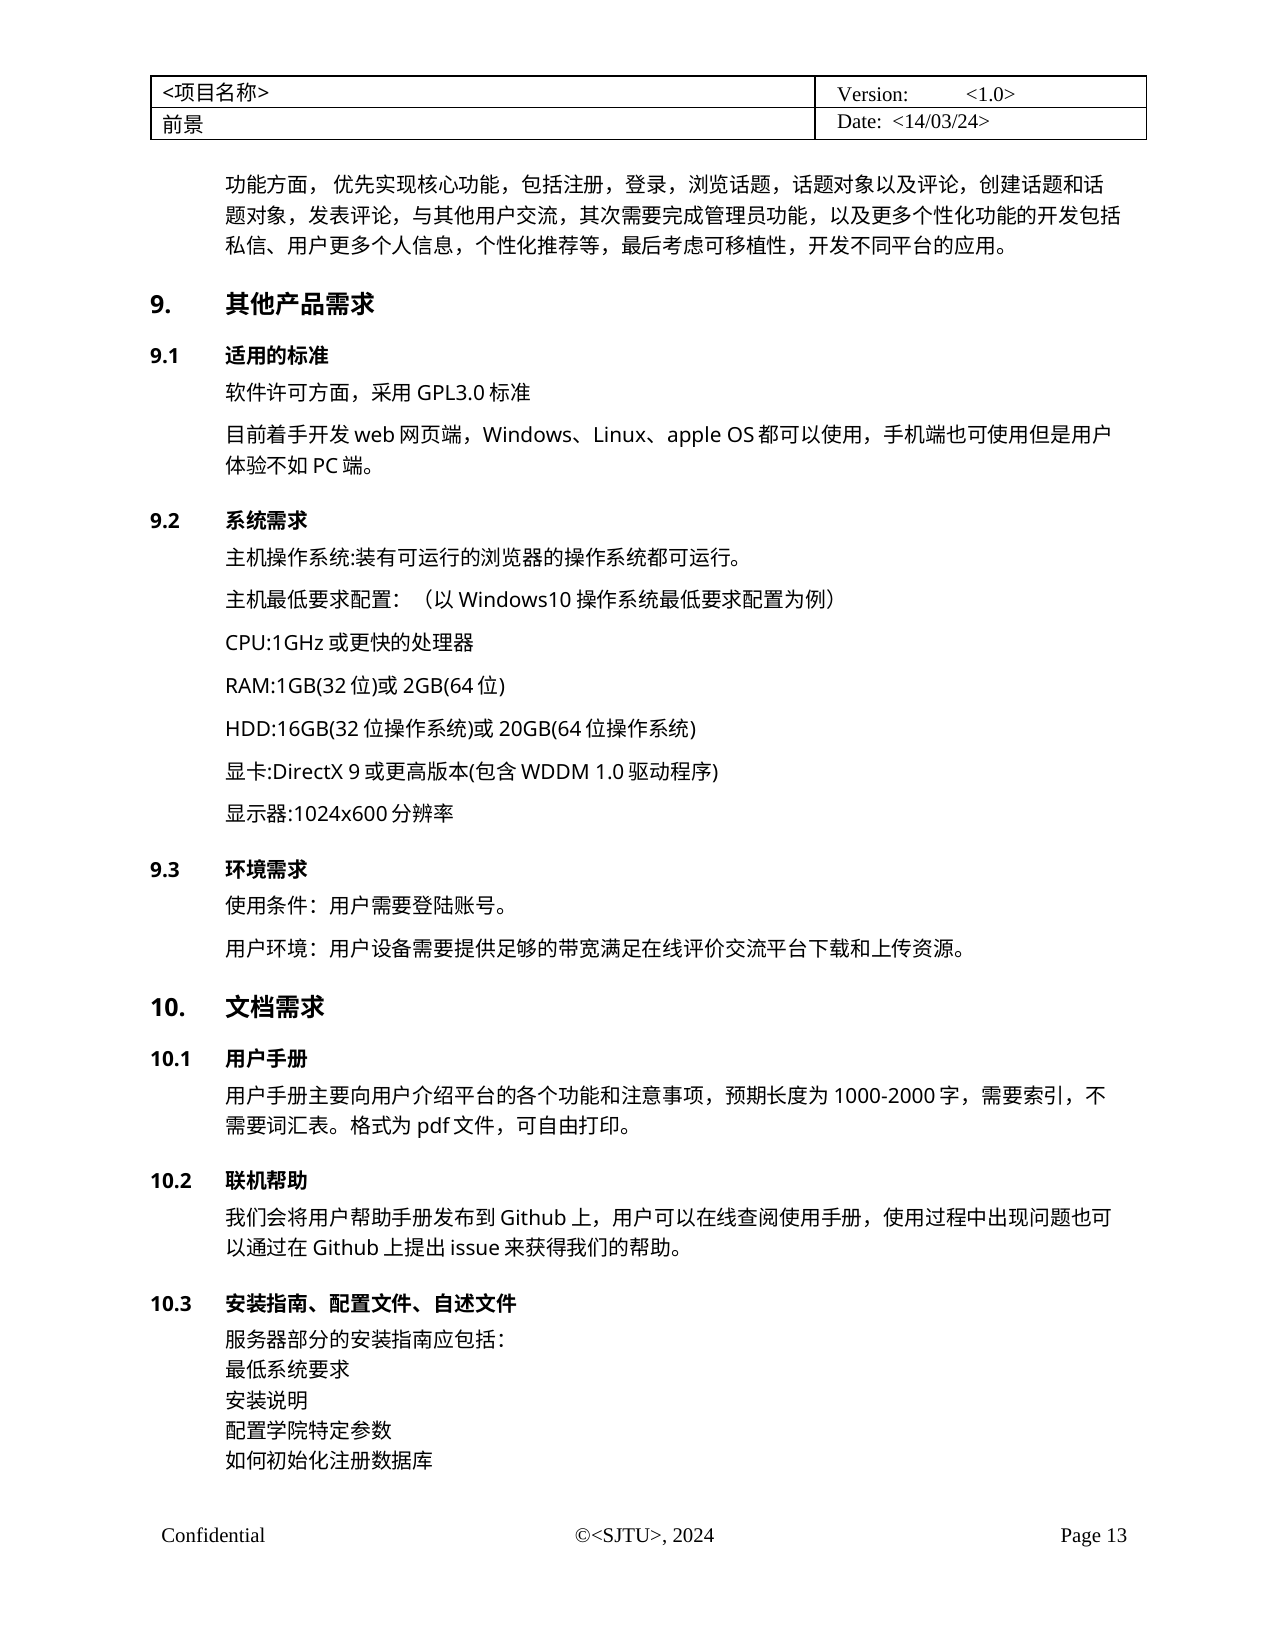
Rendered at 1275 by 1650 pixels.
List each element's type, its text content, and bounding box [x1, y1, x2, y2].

text 最低系统要求 [225, 1354, 1125, 1384]
text 安装说明 [225, 1384, 1125, 1414]
text 显示器:1024x600分辨率 [225, 798, 1125, 828]
text HDD:16GB(32位操作系统)或20GB(64位操作系统) [225, 712, 1125, 742]
text CPU:1GHz或更快的处理器 [225, 626, 1125, 657]
text 主机最低要求配置：（以Windows10操作系统最低要求配置为例） [225, 584, 1125, 614]
subtitle 文档需求 [150, 987, 1125, 1024]
text 用户环境：用户设备需要提供足够的带宽满足在线评价交流平台下载和上传资源。 [225, 932, 1125, 962]
text 软件许可方面，采用GPL3.0标准 [225, 376, 1125, 406]
subtitle 其他产品需求 [150, 284, 1125, 321]
text 主机操作系统:装有可运行的浏览器的操作系统都可运行。 [225, 541, 1125, 571]
subtitle 环境需求 [150, 853, 1125, 883]
text 我们会将用户帮助手册发布到Github上，用户可以在线查阅使用手册，使用过程中出现问题也可以通过在Github上提出issue来获得我们的帮助。 [225, 1201, 1125, 1262]
text 显卡:DirectX 9或更高版本(包含WDDM 1.0驱动程序) [225, 755, 1125, 785]
text 用户手册主要向用户介绍平台的各个功能和注意事项，预期长度为1000-2000字，需要索引，不需要词汇表。格式为pdf文件，可自由打印。 [225, 1079, 1125, 1140]
text 服务器部分的安装指南应包括： [225, 1323, 1125, 1354]
text 如何初始化注册数据库 [225, 1444, 1125, 1474]
subtitle 系统需求 [150, 504, 1125, 534]
subtitle 用户手册 [150, 1042, 1125, 1073]
subtitle 适用的标准 [150, 339, 1125, 369]
text 配置学院特定参数 [225, 1414, 1125, 1444]
subtitle 安装指南、配置文件、自述文件 [150, 1287, 1125, 1317]
subtitle 联机帮助 [150, 1165, 1125, 1195]
text 目前着手开发web网页端，Windows、Linux、apple OS都可以使用，手机端也可使用但是用户体验不如PC端。 [225, 419, 1125, 479]
text 使用条件：用户需要登陆账号。 [225, 889, 1125, 920]
text RAM:1GB(32位)或2GB(64位) [225, 669, 1125, 699]
text 功能方面， 优先实现核心功能，包括注册，登录，浏览话题，话题对象以及评论，创建话题和话题对象，发表评论，与其他用户交流，其次需要完成管理员功能，以及更多个性化功能的开发包括私信、用户更多个人信息，个性化推荐等，最后考虑可移植性，开发不同平台的应用。 [225, 169, 1125, 259]
